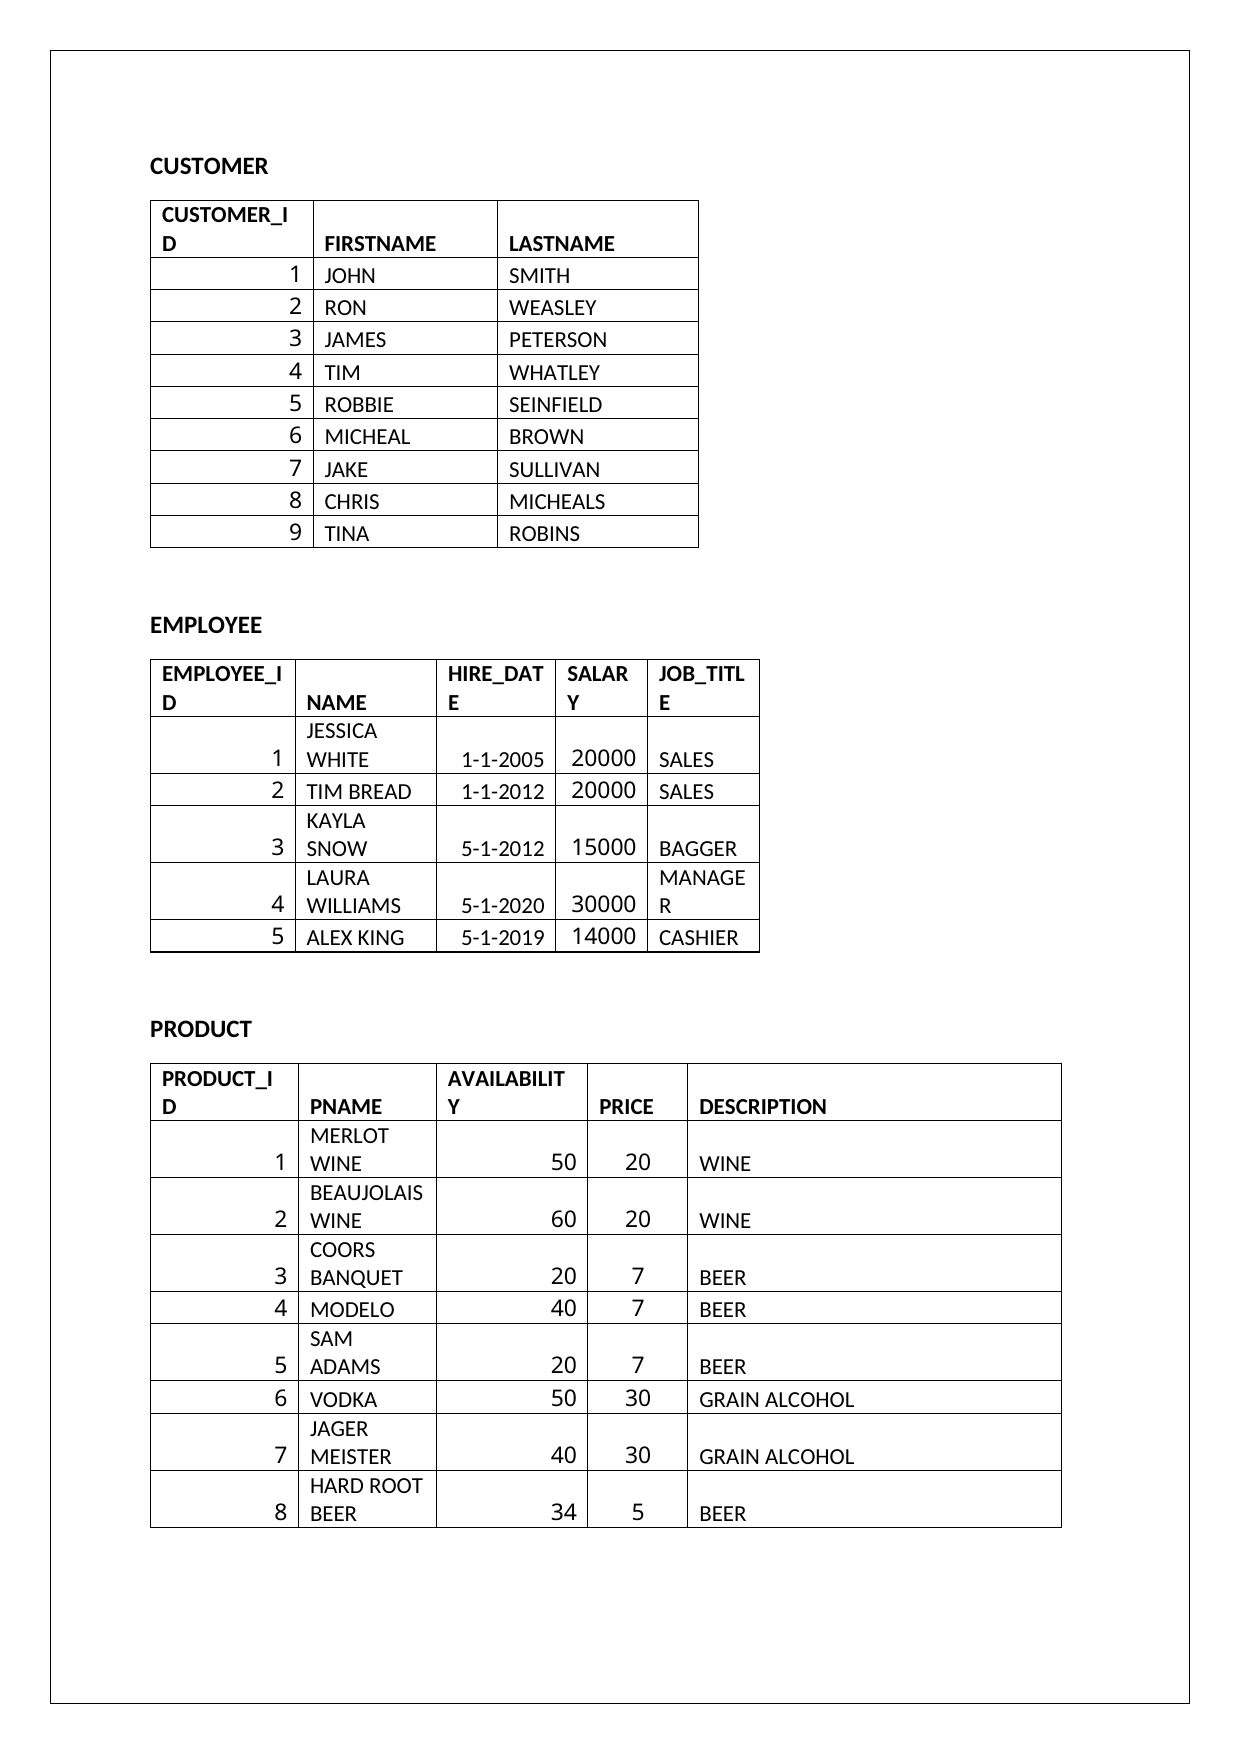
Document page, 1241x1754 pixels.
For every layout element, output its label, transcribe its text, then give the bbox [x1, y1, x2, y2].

table_cell 50 [437, 1121, 587, 1177]
table_cell 50 [437, 1381, 587, 1413]
table_cell PETERSON [498, 322, 698, 353]
table_cell 5-1-2012 [437, 806, 555, 862]
table_cell SALES [648, 774, 759, 805]
table_cell WEASLEY [498, 290, 698, 321]
table_cell 34 [437, 1471, 587, 1527]
table_cell 9 [151, 516, 313, 547]
table_cell MICHEALS [498, 484, 698, 515]
table_cell 7 [151, 1414, 298, 1470]
table_cell SULLIVAN [498, 451, 698, 483]
table_cell 6 [151, 1381, 298, 1413]
table_cell 40 [437, 1292, 587, 1323]
table_header AVAILABILITY [437, 1064, 587, 1120]
table_cell VODKA [299, 1381, 436, 1413]
table_cell 4 [151, 355, 313, 386]
table_cell BEER [688, 1324, 1061, 1380]
table_cell HARD ROOT BEER [299, 1471, 436, 1527]
table_header HIRE_DATE [437, 660, 555, 716]
table_cell 7 [588, 1292, 687, 1323]
table_cell BAGGER [648, 806, 759, 862]
table_cell 7 [588, 1324, 687, 1380]
table_header CUSTOMER_ID [151, 201, 313, 257]
table_cell TIM [314, 355, 497, 386]
text PRODUCT [150, 952, 1090, 1044]
table_header PNAME [299, 1064, 436, 1120]
table_cell 4 [151, 1292, 298, 1323]
table_cell 4 [151, 863, 295, 919]
table_cell 20 [588, 1178, 687, 1234]
table_cell WINE [688, 1121, 1061, 1177]
table_cell COORS BANQUET [299, 1235, 436, 1291]
table_cell SMITH [498, 258, 698, 289]
table_cell 14000 [556, 920, 647, 951]
table_cell 2 [151, 774, 295, 805]
table_cell WINE [688, 1178, 1061, 1234]
table_cell 1-1-2005 [437, 717, 555, 773]
table_cell CHRIS [314, 484, 497, 515]
table_cell TINA [314, 516, 497, 547]
table_cell 5 [588, 1471, 687, 1527]
table_cell 1 [151, 1121, 298, 1177]
table_cell CASHIER [648, 920, 759, 951]
table_cell 1-1-2012 [437, 774, 555, 805]
table_header DESCRIPTION [688, 1064, 1061, 1120]
table_header JOB_TITLE [648, 660, 759, 716]
table_cell MANAGER [648, 863, 759, 919]
table_cell 30000 [556, 863, 647, 919]
table_cell 20 [437, 1235, 587, 1291]
table_cell 5 [151, 920, 295, 951]
table_cell 8 [151, 484, 313, 515]
table_cell BEAUJOLAIS WINE [299, 1178, 436, 1234]
table_cell GRAIN ALCOHOL [688, 1381, 1061, 1413]
table_header NAME [296, 660, 436, 716]
table_cell 30 [588, 1381, 687, 1413]
table_cell 6 [151, 419, 313, 450]
table_cell MERLOT WINE [299, 1121, 436, 1177]
table_header FIRSTNAME [314, 201, 497, 257]
table_cell BROWN [498, 419, 698, 450]
table_cell KAYLA SNOW [296, 806, 436, 862]
table_header PRODUCT_ID [151, 1064, 298, 1120]
table_cell JAMES [314, 322, 497, 353]
table_cell BEER [688, 1235, 1061, 1291]
table_cell JAGER MEISTER [299, 1414, 436, 1470]
table_cell 20000 [556, 717, 647, 773]
table_cell 3 [151, 806, 295, 862]
table_cell JAKE [314, 451, 497, 483]
table_cell 1 [151, 717, 295, 773]
table_cell MODELO [299, 1292, 436, 1323]
table_cell SALES [648, 717, 759, 773]
table_cell TIM BREAD [296, 774, 436, 805]
table_cell 15000 [556, 806, 647, 862]
table_header PRICE [588, 1064, 687, 1120]
table_cell BEER [688, 1292, 1061, 1323]
table_cell 5 [151, 1324, 298, 1380]
table_cell 30 [588, 1414, 687, 1470]
table_cell WHATLEY [498, 355, 698, 386]
table_cell 2 [151, 1178, 298, 1234]
text CUSTOMER [150, 150, 1090, 181]
table_cell 2 [151, 290, 313, 321]
table_cell SAM ADAMS [299, 1324, 436, 1380]
table_cell BEER [688, 1471, 1061, 1527]
table_cell 5-1-2019 [437, 920, 555, 951]
table_cell ALEX KING [296, 920, 436, 951]
table_cell 20 [588, 1121, 687, 1177]
table_header LASTNAME [498, 201, 698, 257]
table_cell 20000 [556, 774, 647, 805]
table_cell GRAIN ALCOHOL [688, 1414, 1061, 1470]
table_cell ROBBIE [314, 387, 497, 418]
table_cell 1 [151, 258, 313, 289]
table_cell JOHN [314, 258, 497, 289]
table_cell SEINFIELD [498, 387, 698, 418]
table_cell MICHEAL [314, 419, 497, 450]
table_cell 40 [437, 1414, 587, 1470]
table_header SALARY [556, 660, 647, 716]
table_cell 20 [437, 1324, 587, 1380]
table_cell 5 [151, 387, 313, 418]
table_cell 5-1-2020 [437, 863, 555, 919]
table_cell 60 [437, 1178, 587, 1234]
table_header EMPLOYEE_ID [151, 660, 295, 716]
table_cell LAURA WILLIAMS [296, 863, 436, 919]
text EMPLOYEE [150, 548, 1090, 639]
table_cell ROBINS [498, 516, 698, 547]
table_cell 3 [151, 1235, 298, 1291]
table_cell 3 [151, 322, 313, 353]
table_cell 7 [588, 1235, 687, 1291]
table_cell 7 [151, 451, 313, 483]
table_cell RON [314, 290, 497, 321]
table_cell 8 [151, 1471, 298, 1527]
table_cell JESSICA WHITE [296, 717, 436, 773]
